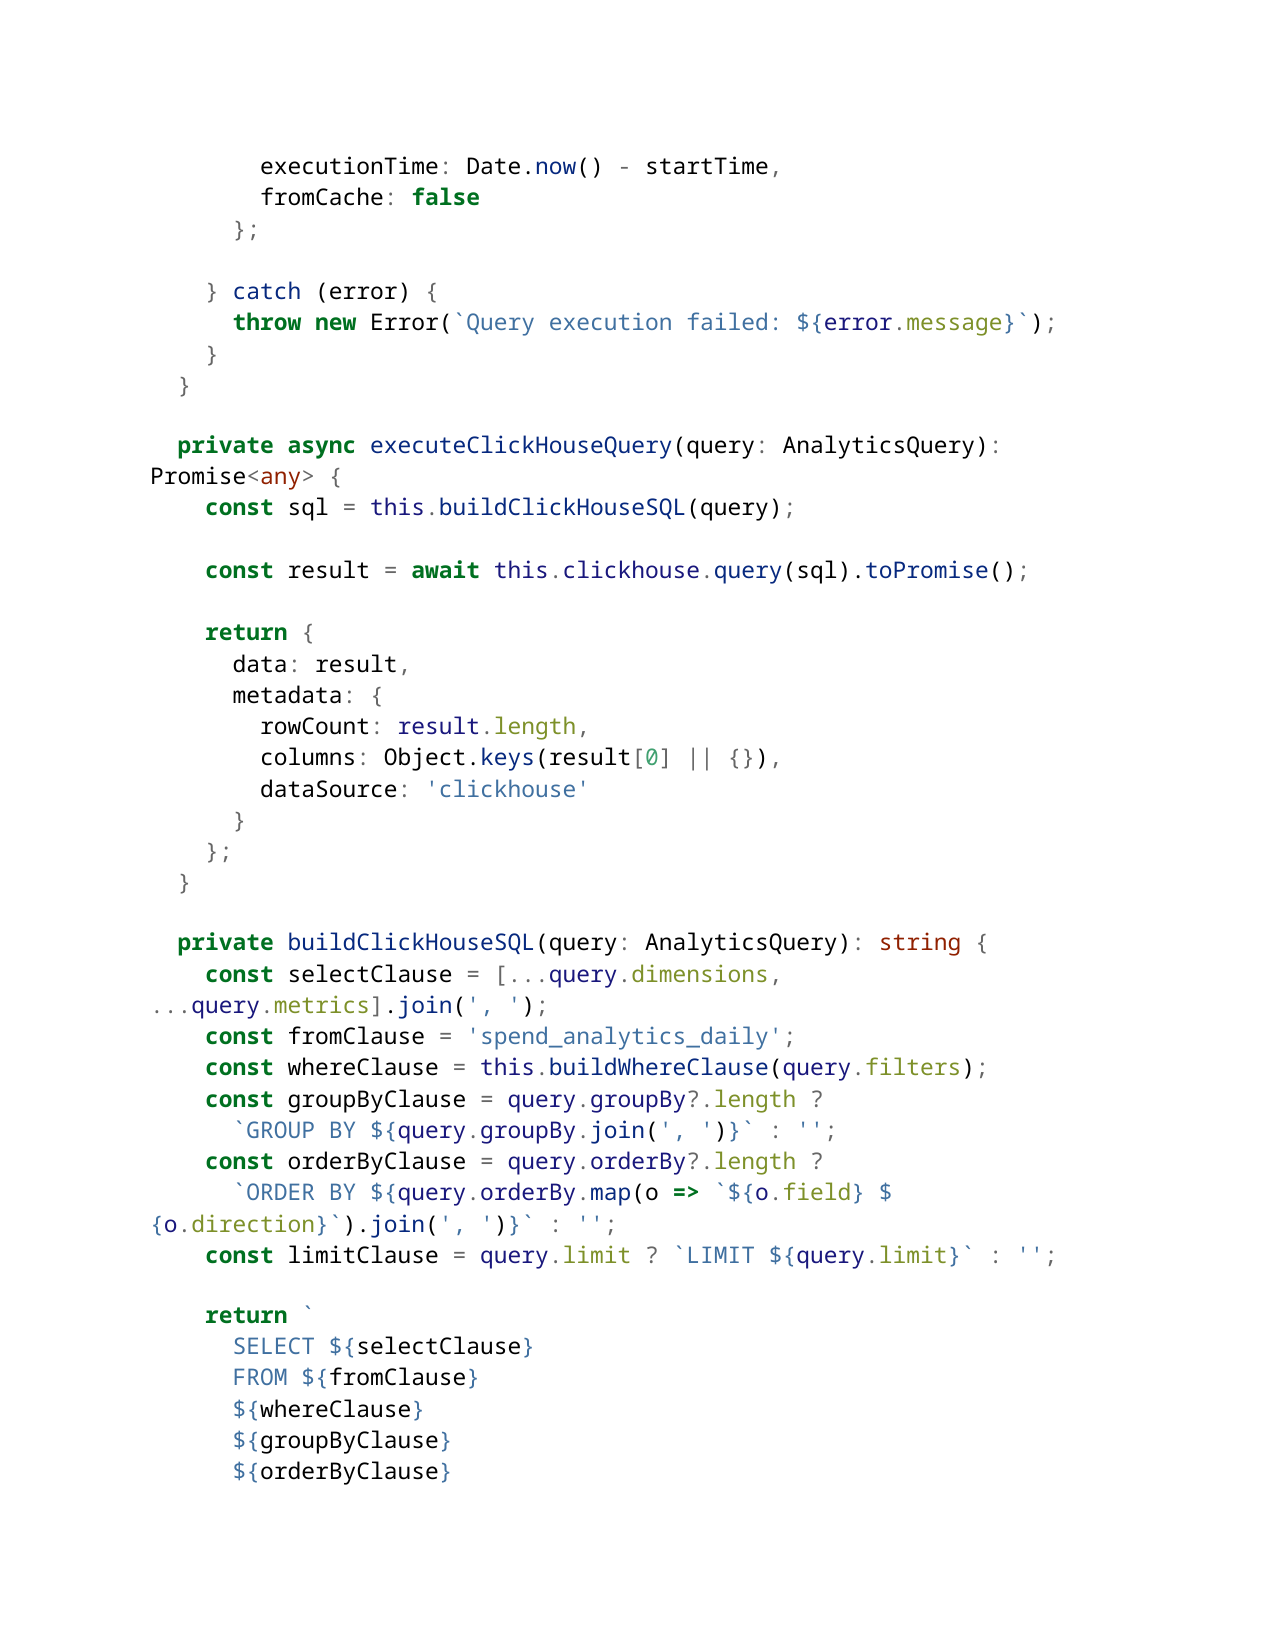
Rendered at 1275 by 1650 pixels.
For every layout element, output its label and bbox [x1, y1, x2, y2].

text [150, 150, 1125, 1486]
